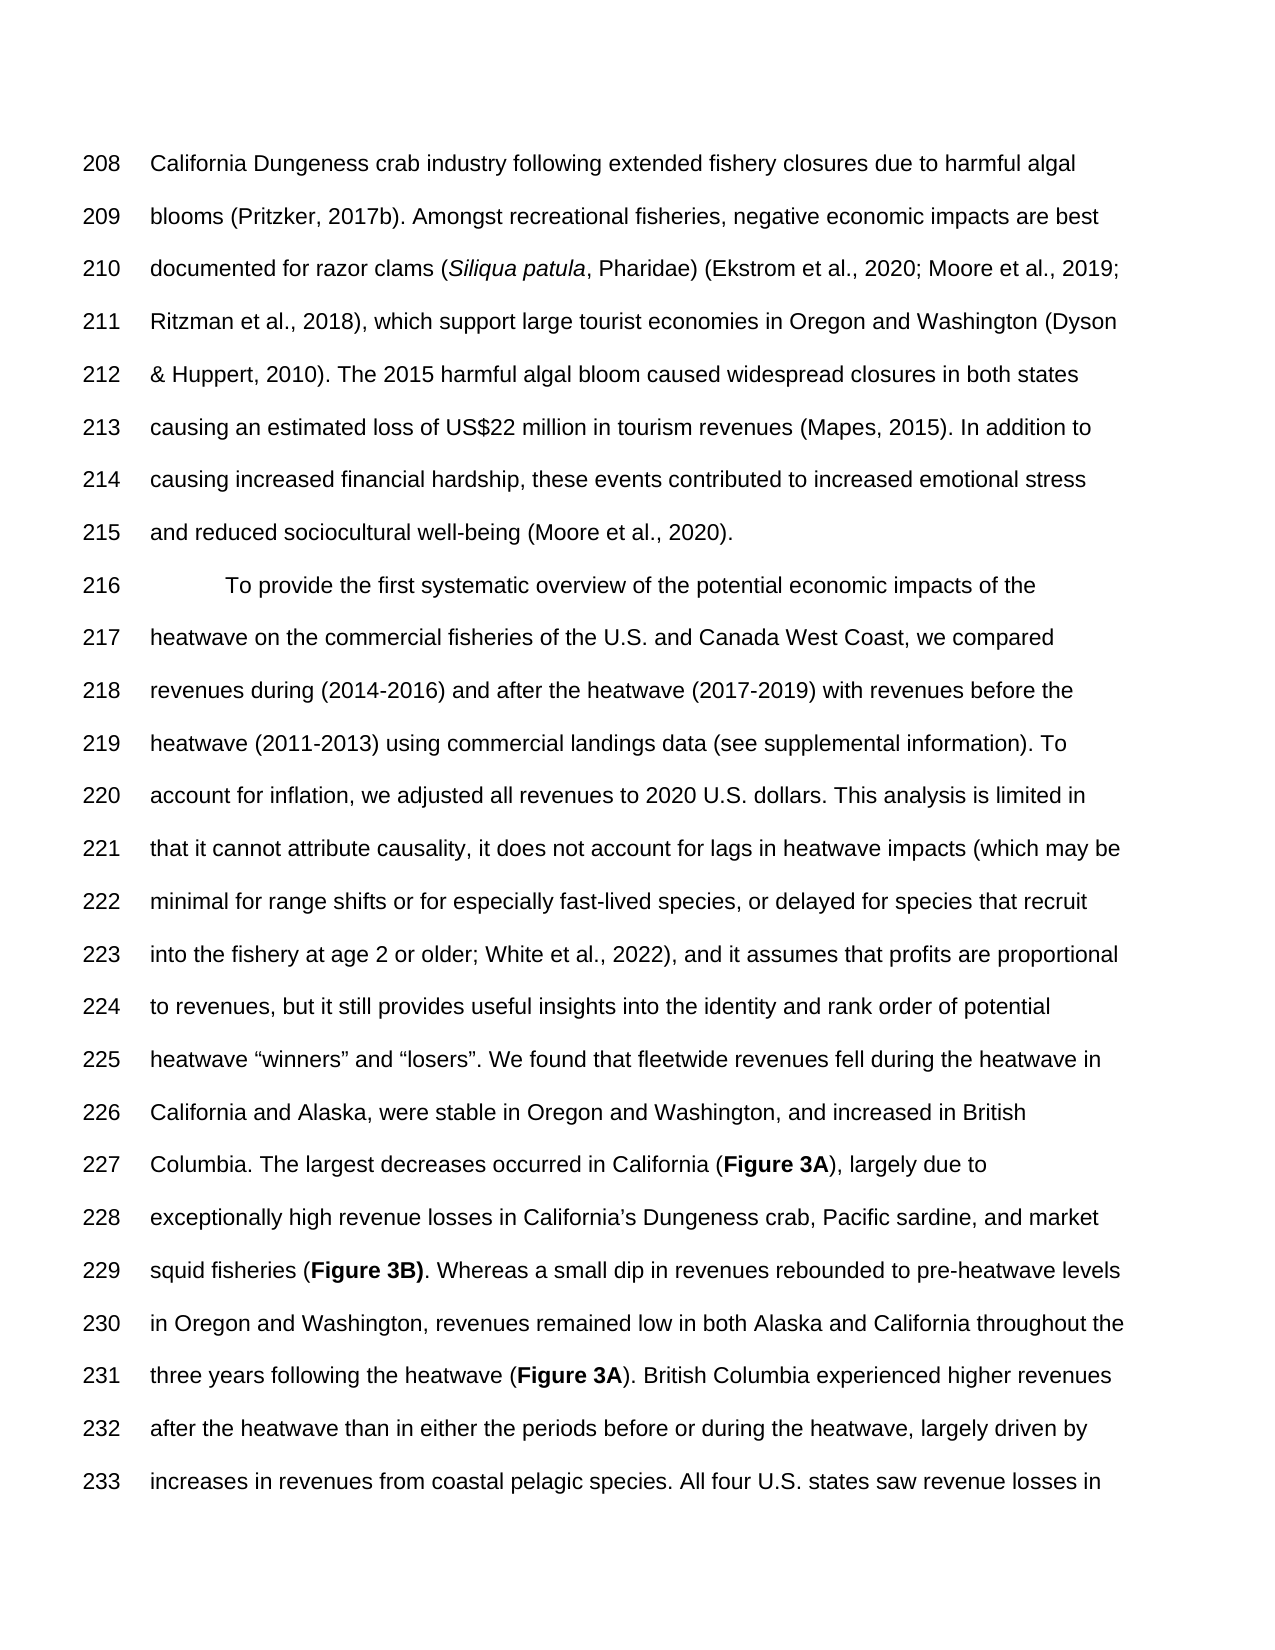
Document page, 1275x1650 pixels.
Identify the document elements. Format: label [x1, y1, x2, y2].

text [150, 572, 1125, 1494]
text [150, 150, 1125, 545]
